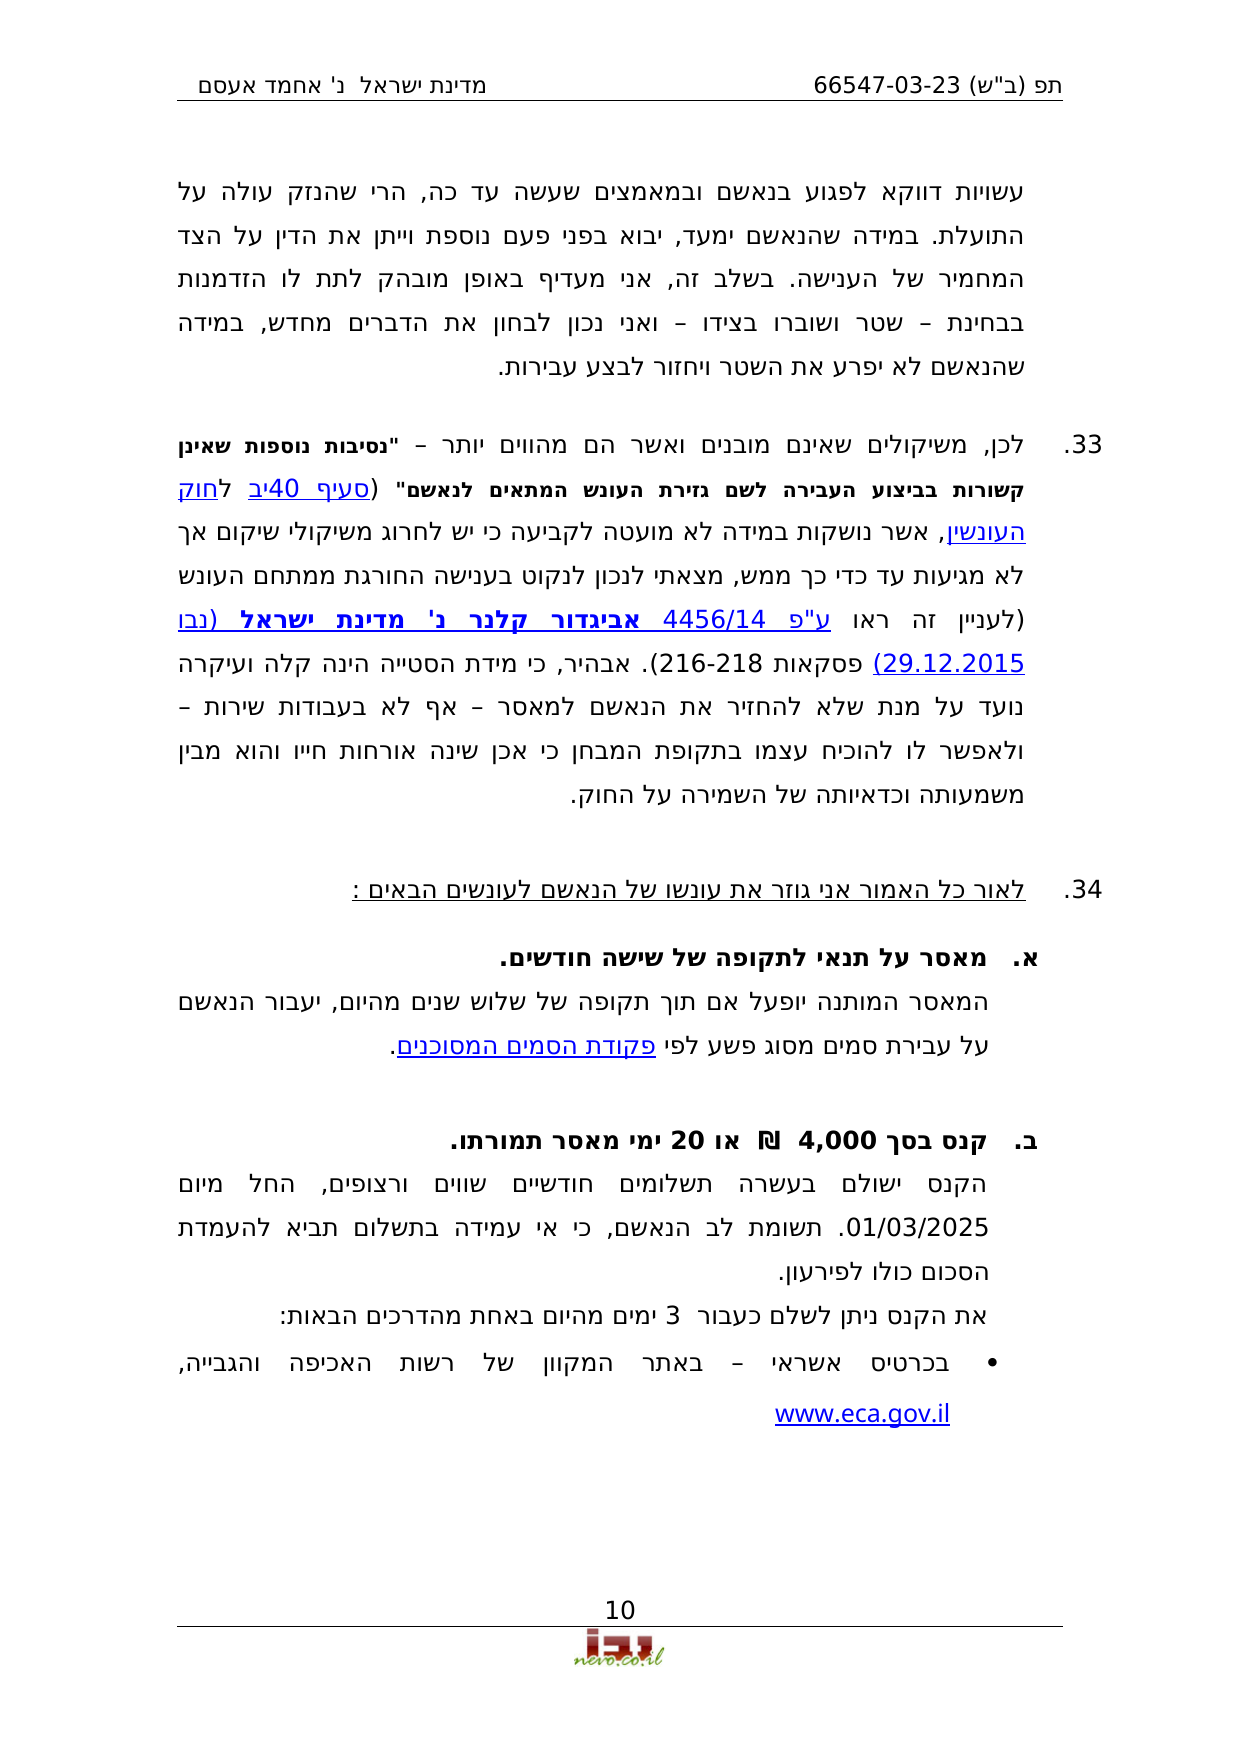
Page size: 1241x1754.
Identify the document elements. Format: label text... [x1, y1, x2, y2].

picture [574, 1628, 666, 1667]
text את הקנס ניתן לשלם כעבור 3 ימים מהיום באחת מהדרכים הבאות: [177, 1301, 1063, 1330]
list קנס בסך 4,000 ₪ או 20 ימי מאסר תמורתו. [177, 1126, 1026, 1155]
text הקנס ישולם בעשרה תשלומים חודשיים שווים ורצופים, החל מיום 01/03/2025. תשומת לב הנאשם, כי אי עמידה בתשלום תביא להעמדת הסכום כולו לפירעון. [177, 1169, 990, 1286]
text המאסר המותנה יופעל אם תוך תקופה של שלוש שנים מהיום, יעבור הנאשם על עבירת סמים מסוג פשע לפי פקודת הסמים המסוכנים. [177, 987, 990, 1060]
list לאור כל האמור אני גוזר את עונשו של הנאשם לעונשים הבאים : [177, 875, 1063, 904]
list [177, 177, 1063, 381]
list מאסר על תנאי לתקופה של שישה חודשים. [177, 943, 1026, 973]
list בכרטיס אשראי – באתר המקוון של רשות האכיפה והגבייה, www.eca.gov.il [177, 1344, 988, 1430]
list לכן, משיקולים שאינם מובנים ואשר הם מהווים יותר – "נסיבות נוספות שאינן קשורות בביצוע העבירה לשם גזירת העונש המתאים לנאשם" (סעיף 40יב לחוק העונשין, אשר נושקות במידה לא מועטה לקביעה כי יש לחרוג משיקולי שיקום אך לא מגיעות עד כדי כך ממש, מצאתי לנכון לנקוט בענישה החורגת ממתחם העונש (לעניין זה ראו ע"פ 4456/14 אביגדור קלנר נ' מדינת ישראל (נבו 29.12.2015)‏‏ פסקאות 216-218). אבהיר, כי מידת הסטייה הינה קלה ועיקרה נועד על מנת שלא להחזיר את הנאשם למאסר – אף לא בעבודות שירות – ולאפשר לו להוכיח עצמו בתקופת המבחן כי אכן שינה אורחות חייו והוא מבין משמעותה וכדאיותה של השמירה על החוק. [177, 430, 1063, 809]
